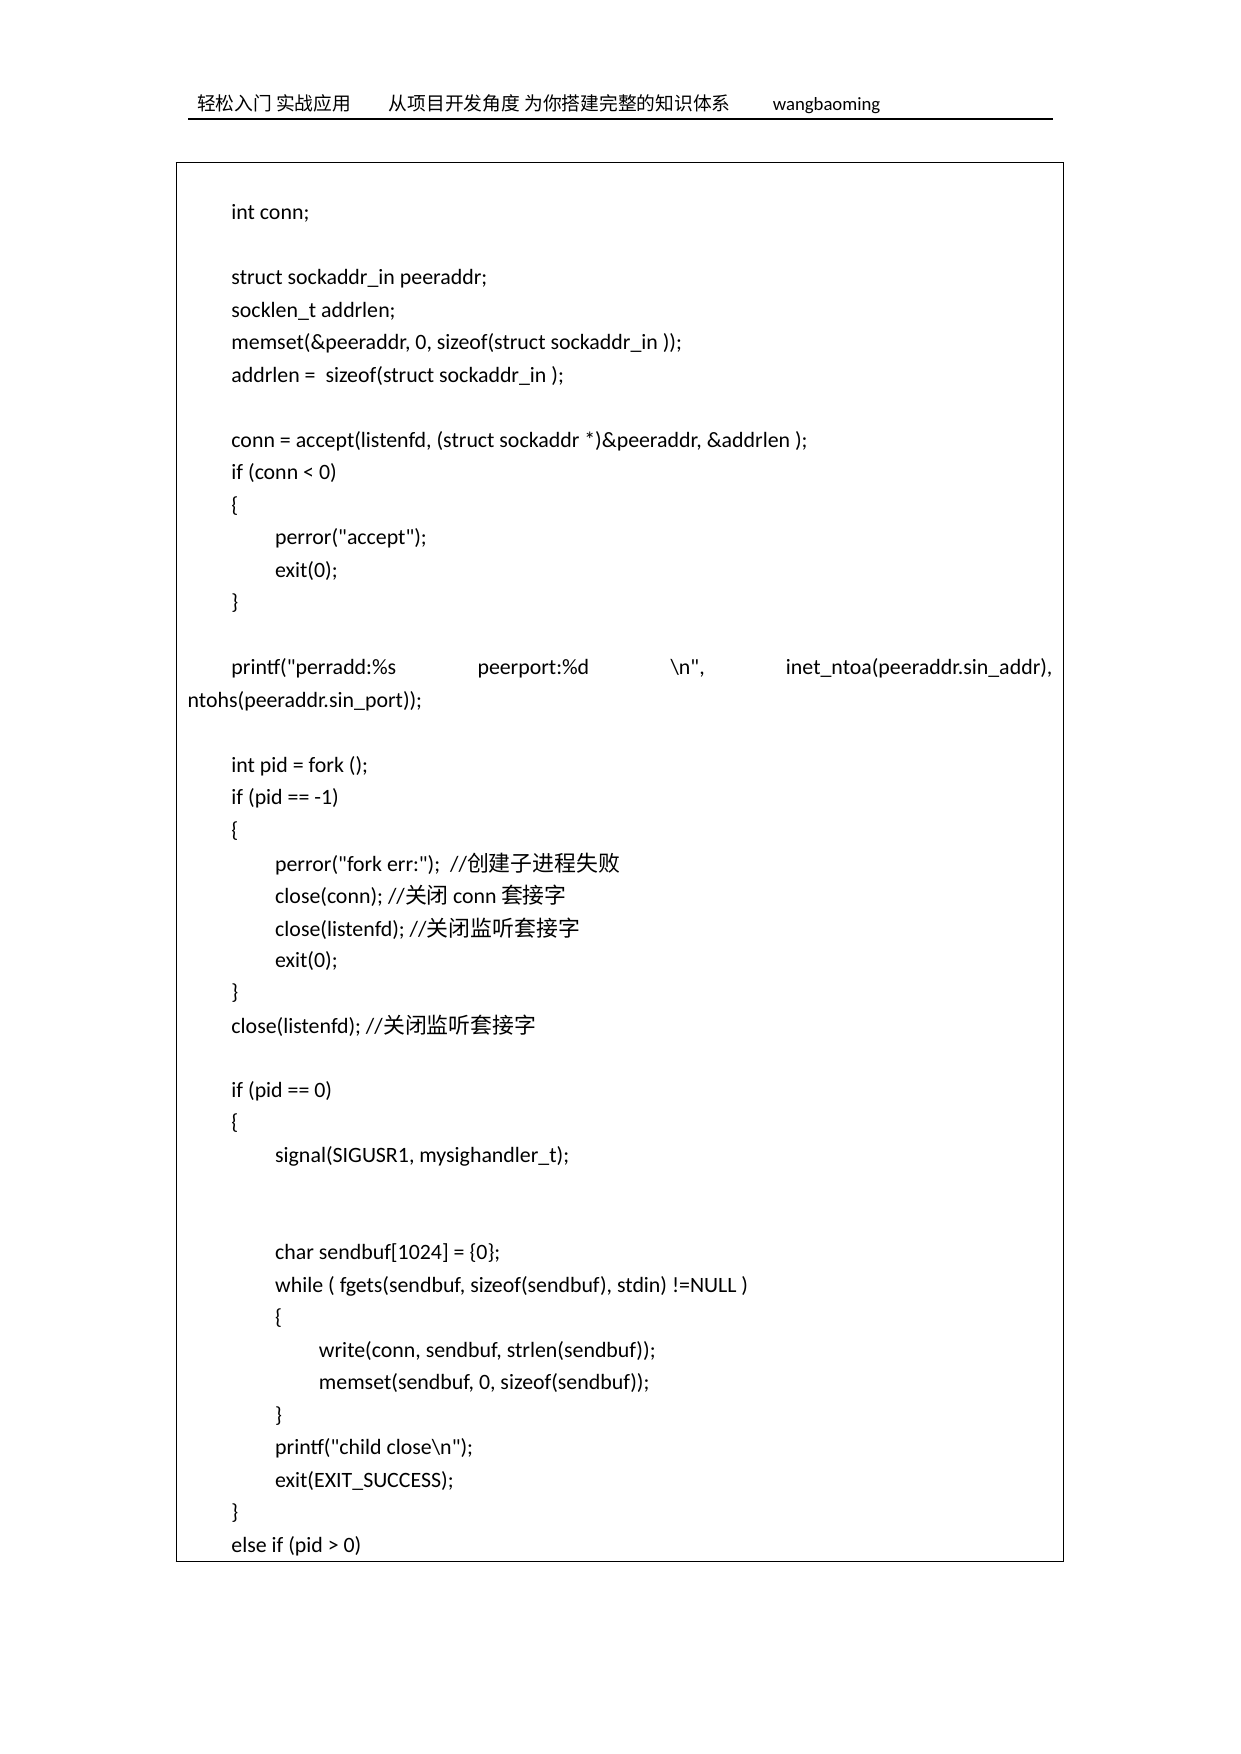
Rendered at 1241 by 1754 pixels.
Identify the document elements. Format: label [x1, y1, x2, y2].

table_cell [177, 163, 1063, 1561]
